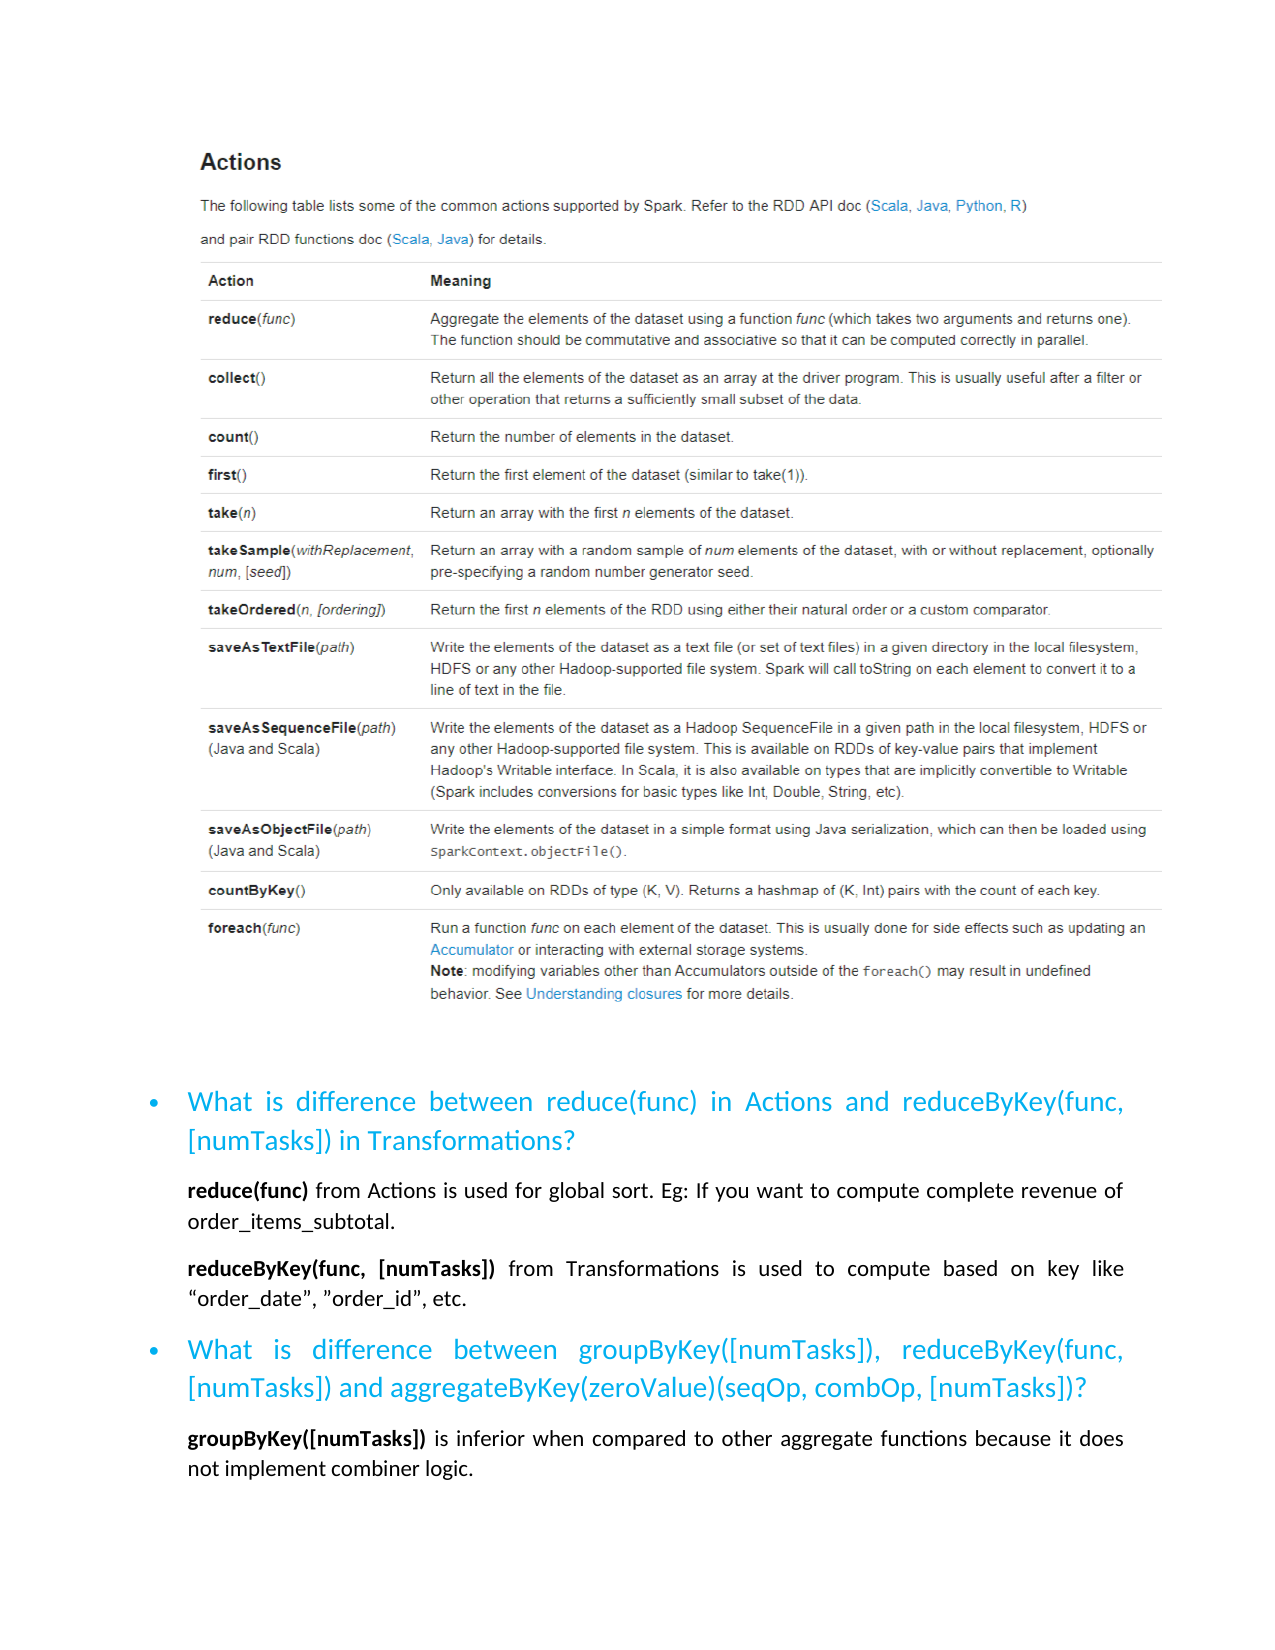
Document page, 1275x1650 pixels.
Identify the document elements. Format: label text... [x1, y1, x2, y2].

picture [187, 150, 1162, 1018]
text reduce(func) from Actions is used for global sort. Eg: If you want to compute complete revenue of order_items_subtotal. [187, 1177, 1125, 1235]
list What is difference between reduce(func) in Actions and reduceByKey(func, [numTasks]) in Transformations? [150, 1083, 1125, 1157]
text reduceByKey(func, [numTasks]) from Transformations is used to compute based on key like “order_date”, ”order_id”, etc. [187, 1254, 1125, 1312]
list What is difference between groupByKey([numTasks]), reduceByKey(func, [numTasks]) and aggregateByKey(zeroValue)(seqOp, combOp, [numTasks])? [150, 1331, 1125, 1405]
text groupByKey([numTasks]) is inferior when compared to other aggregate functions because it does not implement combiner logic. [187, 1424, 1125, 1483]
